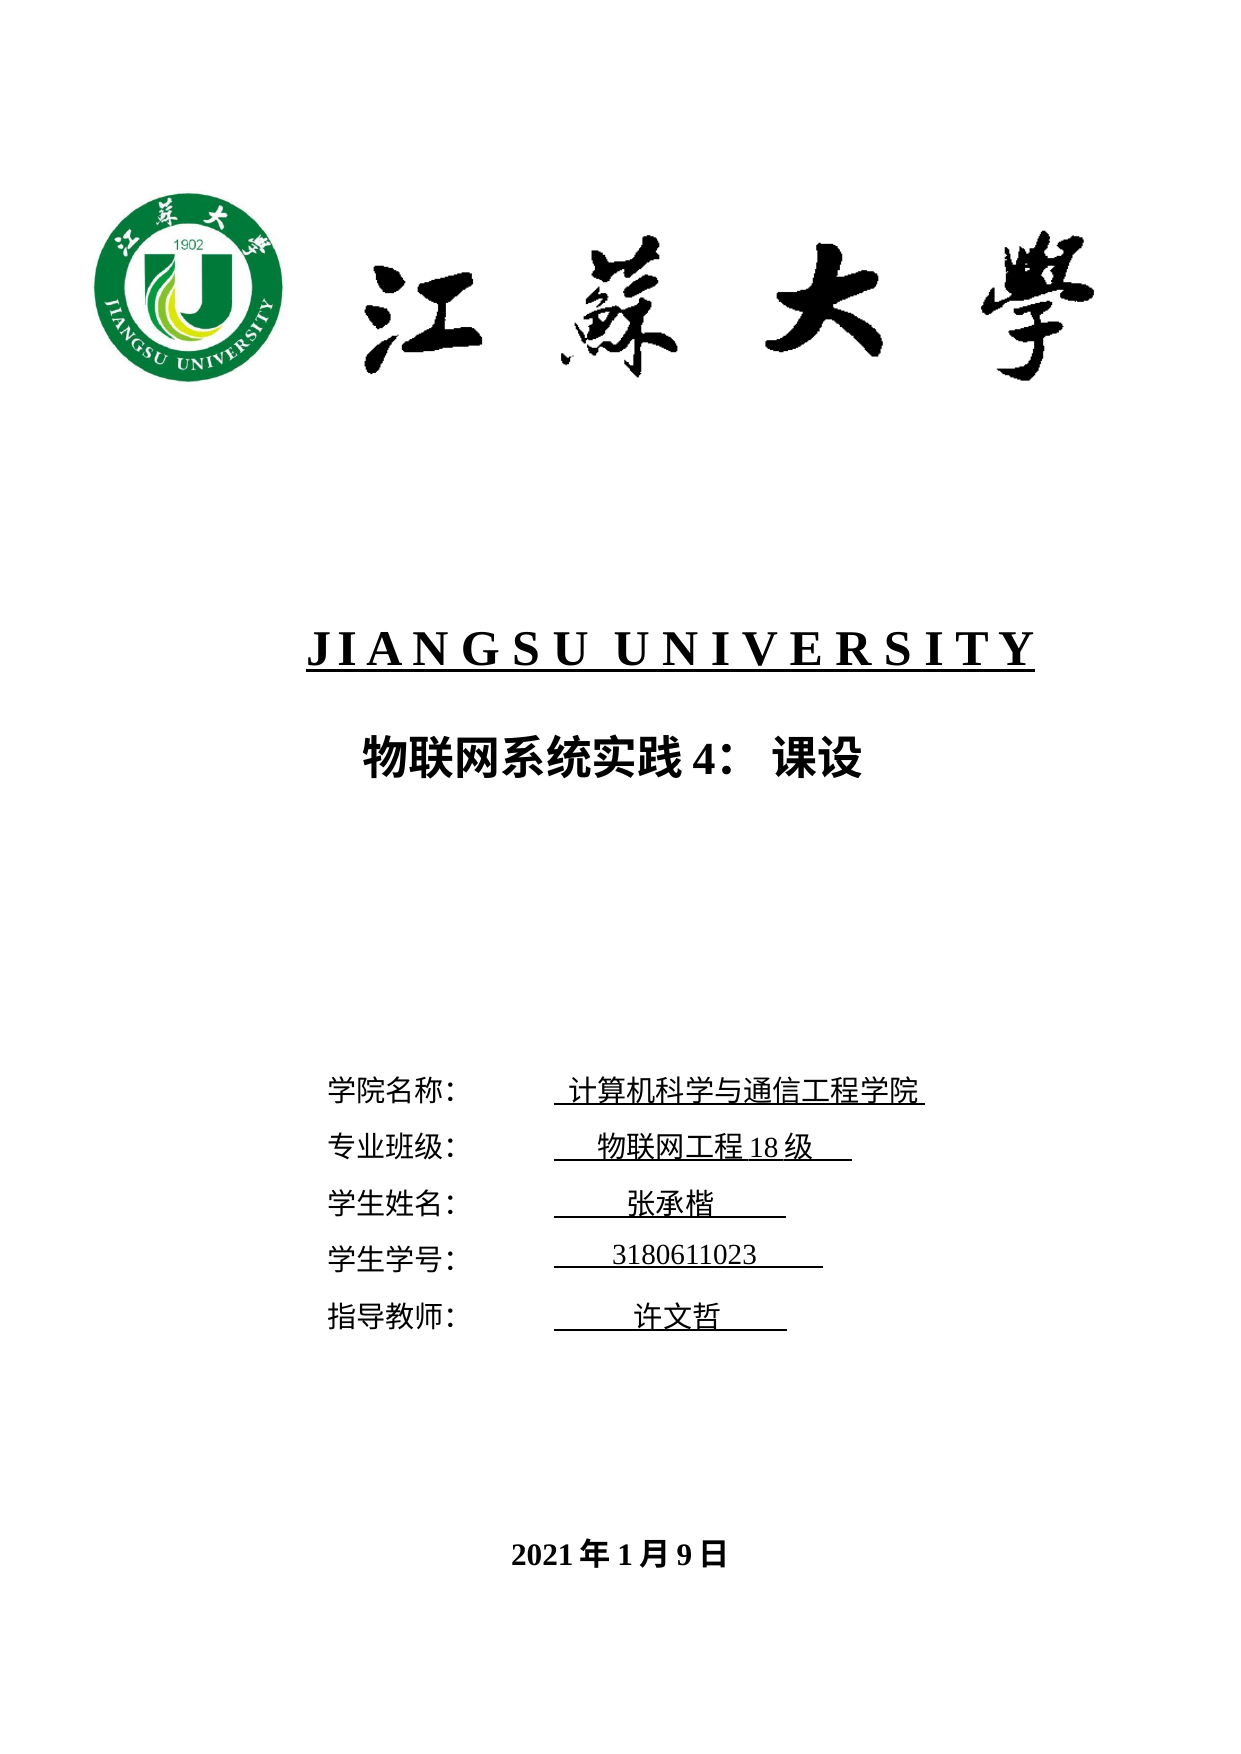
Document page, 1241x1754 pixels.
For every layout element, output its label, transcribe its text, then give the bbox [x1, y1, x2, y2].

table_cell 指导教师： [248, 1294, 484, 1350]
text 2021年1月9日 [187, 1519, 1053, 1584]
picture [91, 191, 286, 393]
text J I A N G S U U N I V E R S I T Y [187, 619, 1053, 677]
table_cell 学生姓名： [248, 1180, 484, 1237]
table_cell 学生学号： [248, 1237, 484, 1293]
table_cell 物联网工程18级 [484, 1124, 1030, 1180]
table_header 计算机科学与通信工程学院 [484, 1067, 1030, 1124]
table_header 学院名称： [248, 1067, 484, 1124]
text 物联网系统实践4： 课设 [224, 705, 1053, 803]
table_cell 许文哲 [484, 1294, 1030, 1350]
table_cell 3180611023 [484, 1237, 1030, 1293]
table_cell 张承楷 [484, 1180, 1030, 1237]
table_cell 专业班级： [248, 1124, 484, 1180]
picture [341, 211, 1129, 396]
